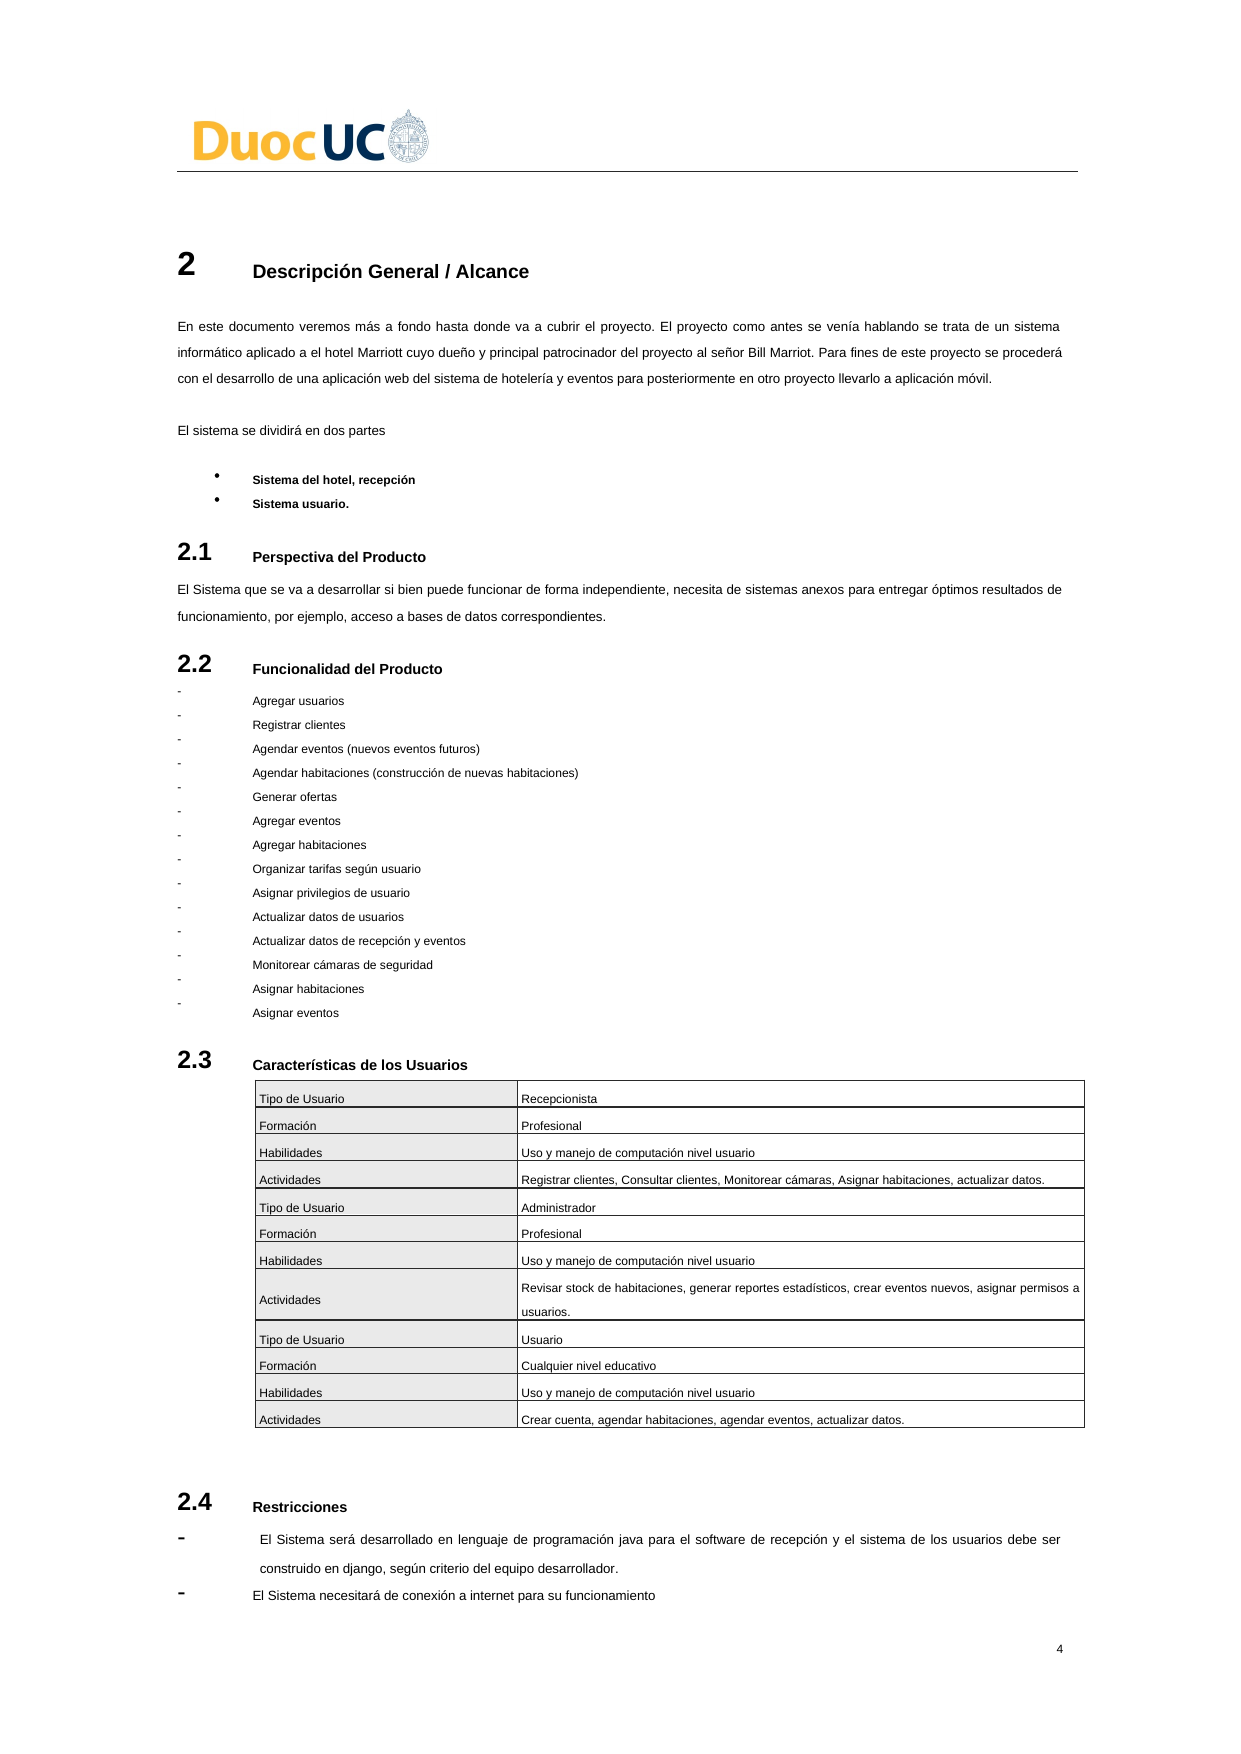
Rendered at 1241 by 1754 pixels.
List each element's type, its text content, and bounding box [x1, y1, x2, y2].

table_header Administrador [518, 1189, 1084, 1214]
table_header Usuario [518, 1321, 1084, 1347]
table_cell Registrar clientes, Consultar clientes, Monitorear cámaras, Asignar habitaciones, actualizar datos. [518, 1161, 1084, 1187]
table_cell Formación [256, 1348, 517, 1373]
table_cell Cualquier nivel educativo [518, 1348, 1084, 1373]
table_cell Profesional [518, 1216, 1084, 1241]
table_cell Uso y manejo de computación nivel usuario [518, 1374, 1084, 1400]
picture [188, 108, 437, 164]
table_cell Habilidades [256, 1242, 517, 1268]
table_header Tipo de Usuario [256, 1321, 517, 1347]
list Asignar habitaciones [177, 972, 1063, 996]
list Agregar habitaciones [177, 828, 1063, 852]
list Asignar eventos [177, 996, 1063, 1019]
table_cell Formación [256, 1108, 517, 1133]
list Descripción General / Alcance [177, 244, 1063, 283]
table_cell Actividades [256, 1161, 517, 1187]
text El Sistema que se va a desarrollar si bien puede funcionar de forma independiente, necesita de sistemas anexos para entregar óptimos resultados de funcionamiento, por ejemplo, acceso a bases de datos correspondientes. [177, 571, 1063, 624]
list Agendar eventos (nuevos eventos futuros) [177, 732, 1063, 756]
table_cell Habilidades [256, 1134, 517, 1160]
list Sistema usuario. [215, 487, 1063, 511]
list Generar ofertas [177, 780, 1063, 804]
table_cell Habilidades [256, 1374, 517, 1400]
list Actualizar datos de recepción y eventos [177, 924, 1063, 948]
list Perspectiva del Producto [177, 536, 1063, 565]
list El Sistema será desarrollado en lenguaje de programación java para el software de recepción y el sistema de los usuarios debe ser construido en django, según criterio del equipo desarrollador. [177, 1521, 1063, 1577]
text En este documento veremos más a fondo hasta donde va a cubrir el proyecto. El proyecto como antes se venía hablando se trata de un sistema informático aplicado a el hotel Marriott cuyo dueño y principal patrocinador del proyecto al señor Bill Marriot. Para fines de este proyecto se procederá con el desarrollo de una aplicación web del sistema de hotelería y eventos para posteriormente en otro proyecto llevarlo a aplicación móvil. [177, 308, 1063, 387]
table_cell Formación [256, 1216, 517, 1241]
list El Sistema necesitará de conexión a internet para su funcionamiento [177, 1577, 1063, 1605]
list Sistema del hotel, recepción [215, 463, 1063, 487]
list Organizar tarifas según usuario [177, 852, 1063, 876]
table_cell Uso y manejo de computación nivel usuario [518, 1242, 1084, 1268]
list Monitorear cámaras de seguridad [177, 948, 1063, 972]
list Asignar privilegios de usuario [177, 876, 1063, 900]
list Agregar usuarios [177, 684, 1063, 708]
table_cell Profesional [518, 1108, 1084, 1133]
list Agendar habitaciones (construcción de nuevas habitaciones) [177, 756, 1063, 780]
list Agregar eventos [177, 804, 1063, 828]
text El sistema se dividirá en dos partes [177, 412, 1063, 438]
list Funcionalidad del Producto [177, 649, 1063, 678]
table_cell Revisar stock de habitaciones, generar reportes estadísticos, crear eventos nuevos, asignar permisos a usuarios. [518, 1269, 1084, 1319]
table_header Tipo de Usuario [256, 1189, 517, 1214]
list Características de los Usuarios [177, 1044, 1063, 1073]
list Actualizar datos de usuarios [177, 900, 1063, 924]
table_cell Uso y manejo de computación nivel usuario [518, 1134, 1084, 1160]
table_cell Actividades [256, 1269, 517, 1319]
table_cell Crear cuenta, agendar habitaciones, agendar eventos, actualizar datos. [518, 1401, 1084, 1427]
table_header Recepcionista [518, 1081, 1084, 1106]
list Registrar clientes [177, 708, 1063, 732]
table_cell Actividades [256, 1401, 517, 1427]
list Restricciones [177, 1486, 1063, 1515]
table_header Tipo de Usuario [256, 1081, 517, 1106]
